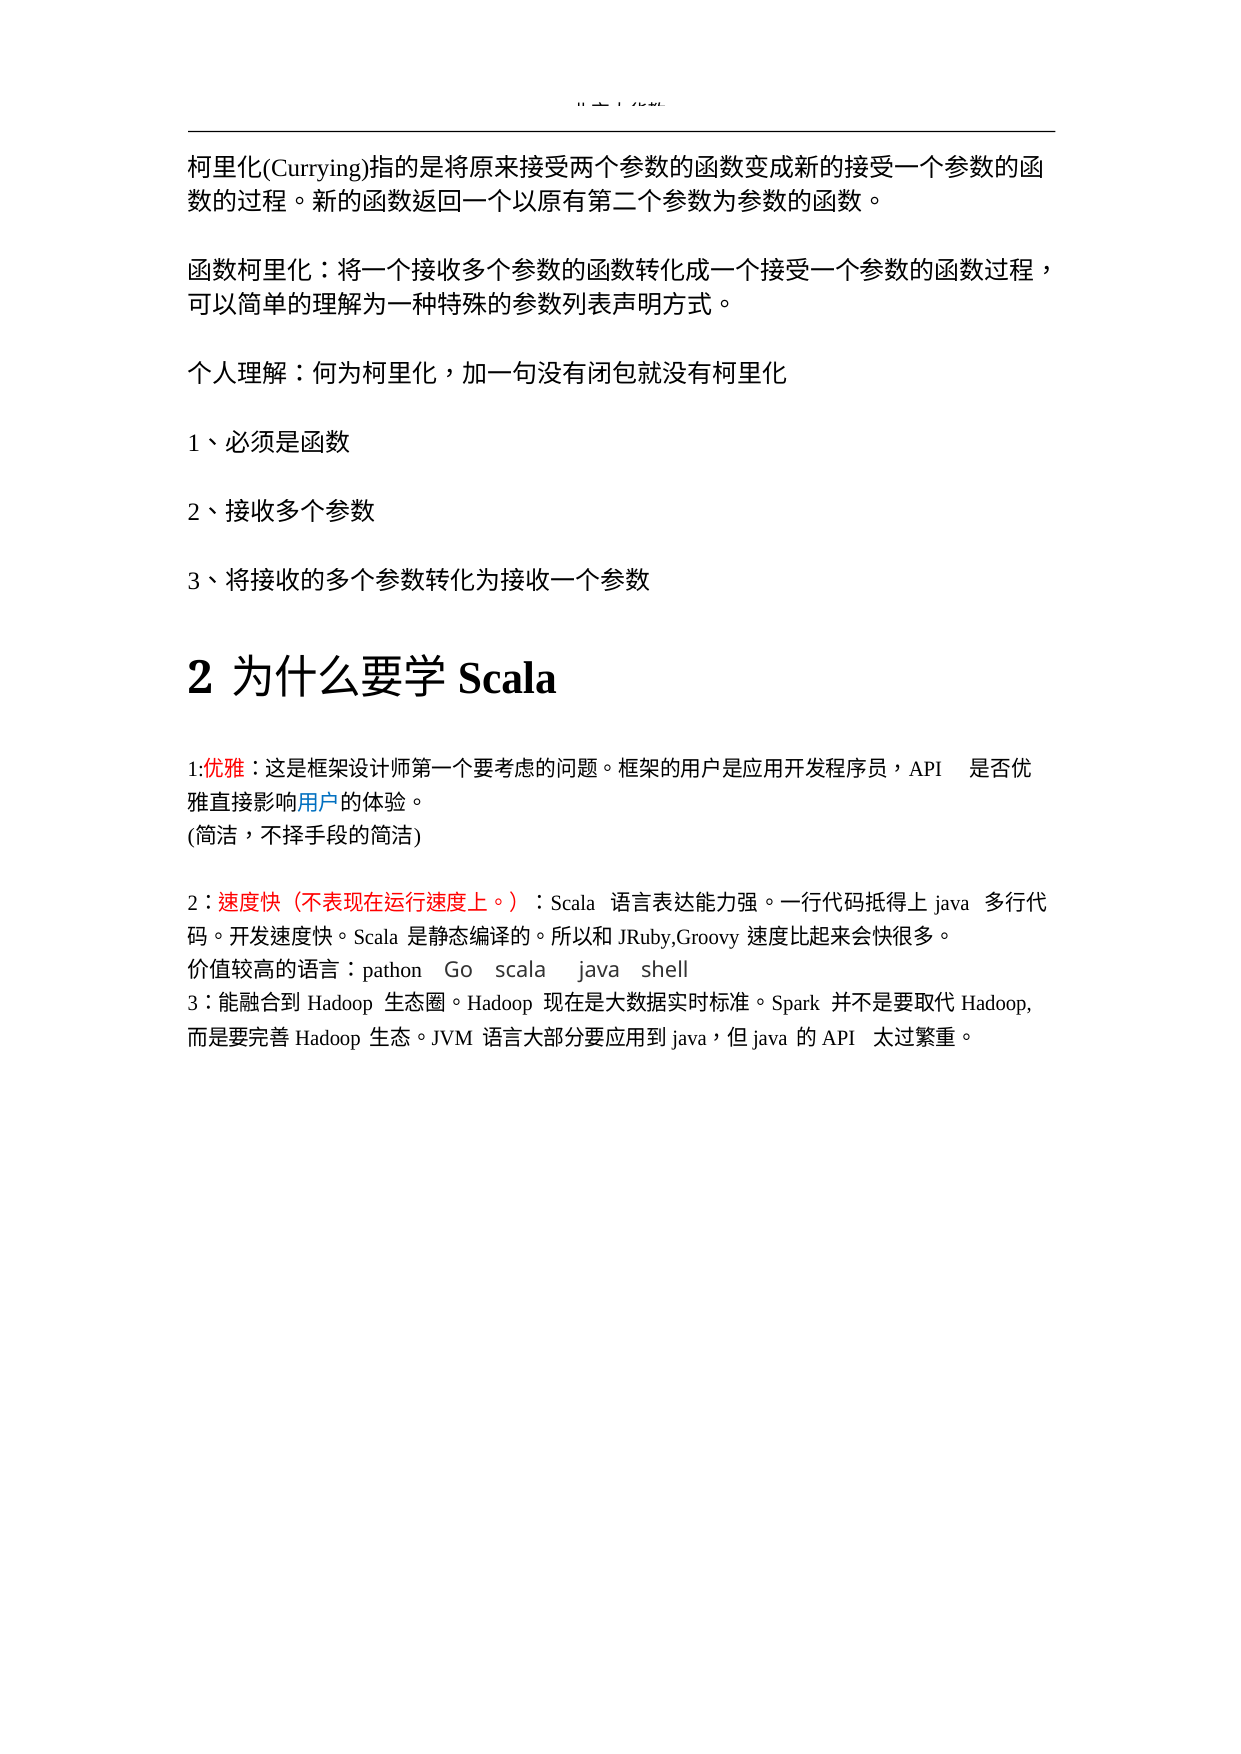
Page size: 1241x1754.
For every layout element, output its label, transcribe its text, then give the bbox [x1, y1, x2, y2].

text 而是要完善 Hadoop 生态。JVM 语言大部分要应用到 java，但 java 的 API 太过繁重。 [187, 1022, 1078, 1051]
text 柯里化(Currying)指的是将原来接受两个参数的函数变成新的接受一个参数的函数的过程。新的函数返回一个以原有第二个参数为参数的函数。 [187, 149, 1053, 217]
text 3：能融合到 Hadoop 生态圈。Hadoop 现在是大数据实时标准。Spark 并不是要取代 Hadoop, [187, 987, 1078, 1017]
text 1:优雅：这是框架设计师第一个要考虑的问题。框架的用户是应用开发程序员，API 是否优雅直接影响用户的体验。 [187, 753, 1053, 817]
text 函数柯里化：将一个接收多个参数的函数转化成一个接受一个参数的函数过程， 可以简单的理解为一种特殊的参数列表声明方式。 [187, 252, 1063, 320]
text 2：速度快（不表现在运行速度上。）：Scala 语言表达能力强。一行代码抵得上 java 多行代码。开发速度快。Scala 是静态编译的。所以和 JRuby,Groovy 速度比起来会快很多。 [187, 886, 1053, 950]
list 为什么要学 Scala [187, 644, 1078, 707]
text 个人理解：何为柯里化，加一句没有闭包就没有柯里化 [187, 355, 1078, 389]
text 2、接收多个参数 [187, 493, 1078, 527]
text 价值较高的语言：pathon Go scala java shell [187, 955, 1078, 983]
text 3、将接收的多个参数转化为接收一个参数 [187, 562, 1078, 597]
text 1、必须是函数 [187, 424, 1078, 458]
text (简洁，不择手段的简洁) [187, 821, 1078, 849]
